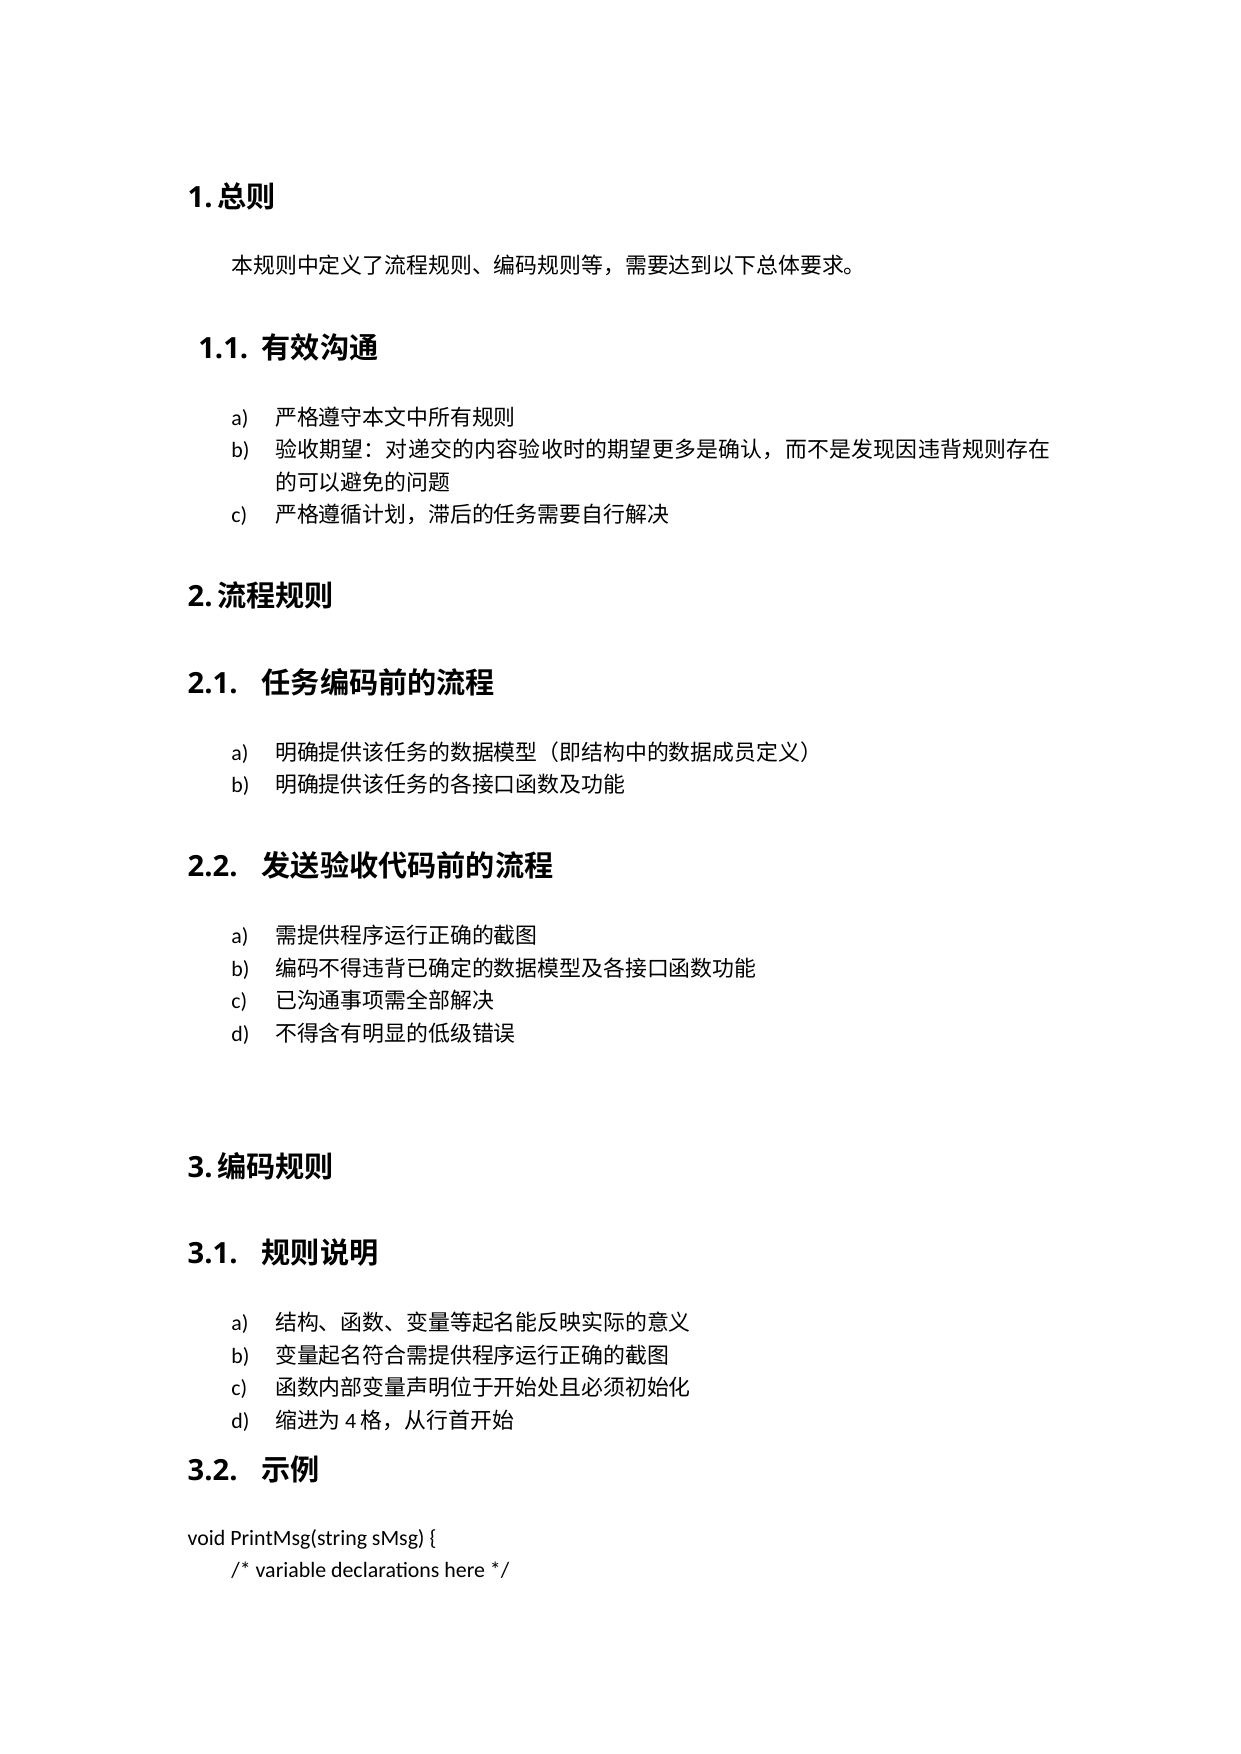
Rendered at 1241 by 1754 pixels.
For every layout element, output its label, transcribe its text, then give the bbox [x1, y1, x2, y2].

subtitle 发送验收代码前的流程 [187, 832, 1053, 897]
text 本规则中定义了流程规则、编码规则等，需要达到以下总体要求。 [187, 248, 1053, 281]
list 验收期望：对递交的内容验收时的期望更多是确认，而不是发现因违背规则存在的可以避免的问题 [231, 432, 1053, 497]
subtitle 流程规则 [187, 562, 1053, 627]
subtitle 有效沟通 [198, 313, 1053, 378]
list 变量起名符合需提供程序运行正确的截图 [231, 1337, 1053, 1370]
list 需提供程序运行正确的截图 [231, 918, 1053, 950]
list 严格遵循计划，滞后的任务需要自行解决 [231, 497, 1053, 529]
list 明确提供该任务的数据模型（即结构中的数据成员定义） [231, 734, 1053, 767]
list 严格遵守本文中所有规则 [231, 399, 1053, 432]
list 不得含有明显的低级错误 [231, 1015, 1053, 1048]
list 函数内部变量声明位于开始处且必须初始化 [231, 1370, 1053, 1402]
list 明确提供该任务的各接口函数及功能 [231, 767, 1053, 799]
subtitle 总则 [187, 162, 1053, 227]
text /* variable declarations here */ [187, 1553, 1053, 1586]
subtitle 示例 [187, 1435, 1053, 1500]
subtitle 规则说明 [187, 1219, 1053, 1284]
list 编码不得违背已确定的数据模型及各接口函数功能 [231, 950, 1053, 983]
subtitle 编码规则 [187, 1132, 1053, 1197]
list 缩进为4格，从行首开始 [231, 1402, 1053, 1435]
text void PrintMsg(string sMsg) { [187, 1521, 1053, 1553]
list 已沟通事项需全部解决 [231, 983, 1053, 1015]
list 结构、函数、变量等起名能反映实际的意义 [231, 1305, 1053, 1337]
subtitle 任务编码前的流程 [187, 648, 1053, 713]
